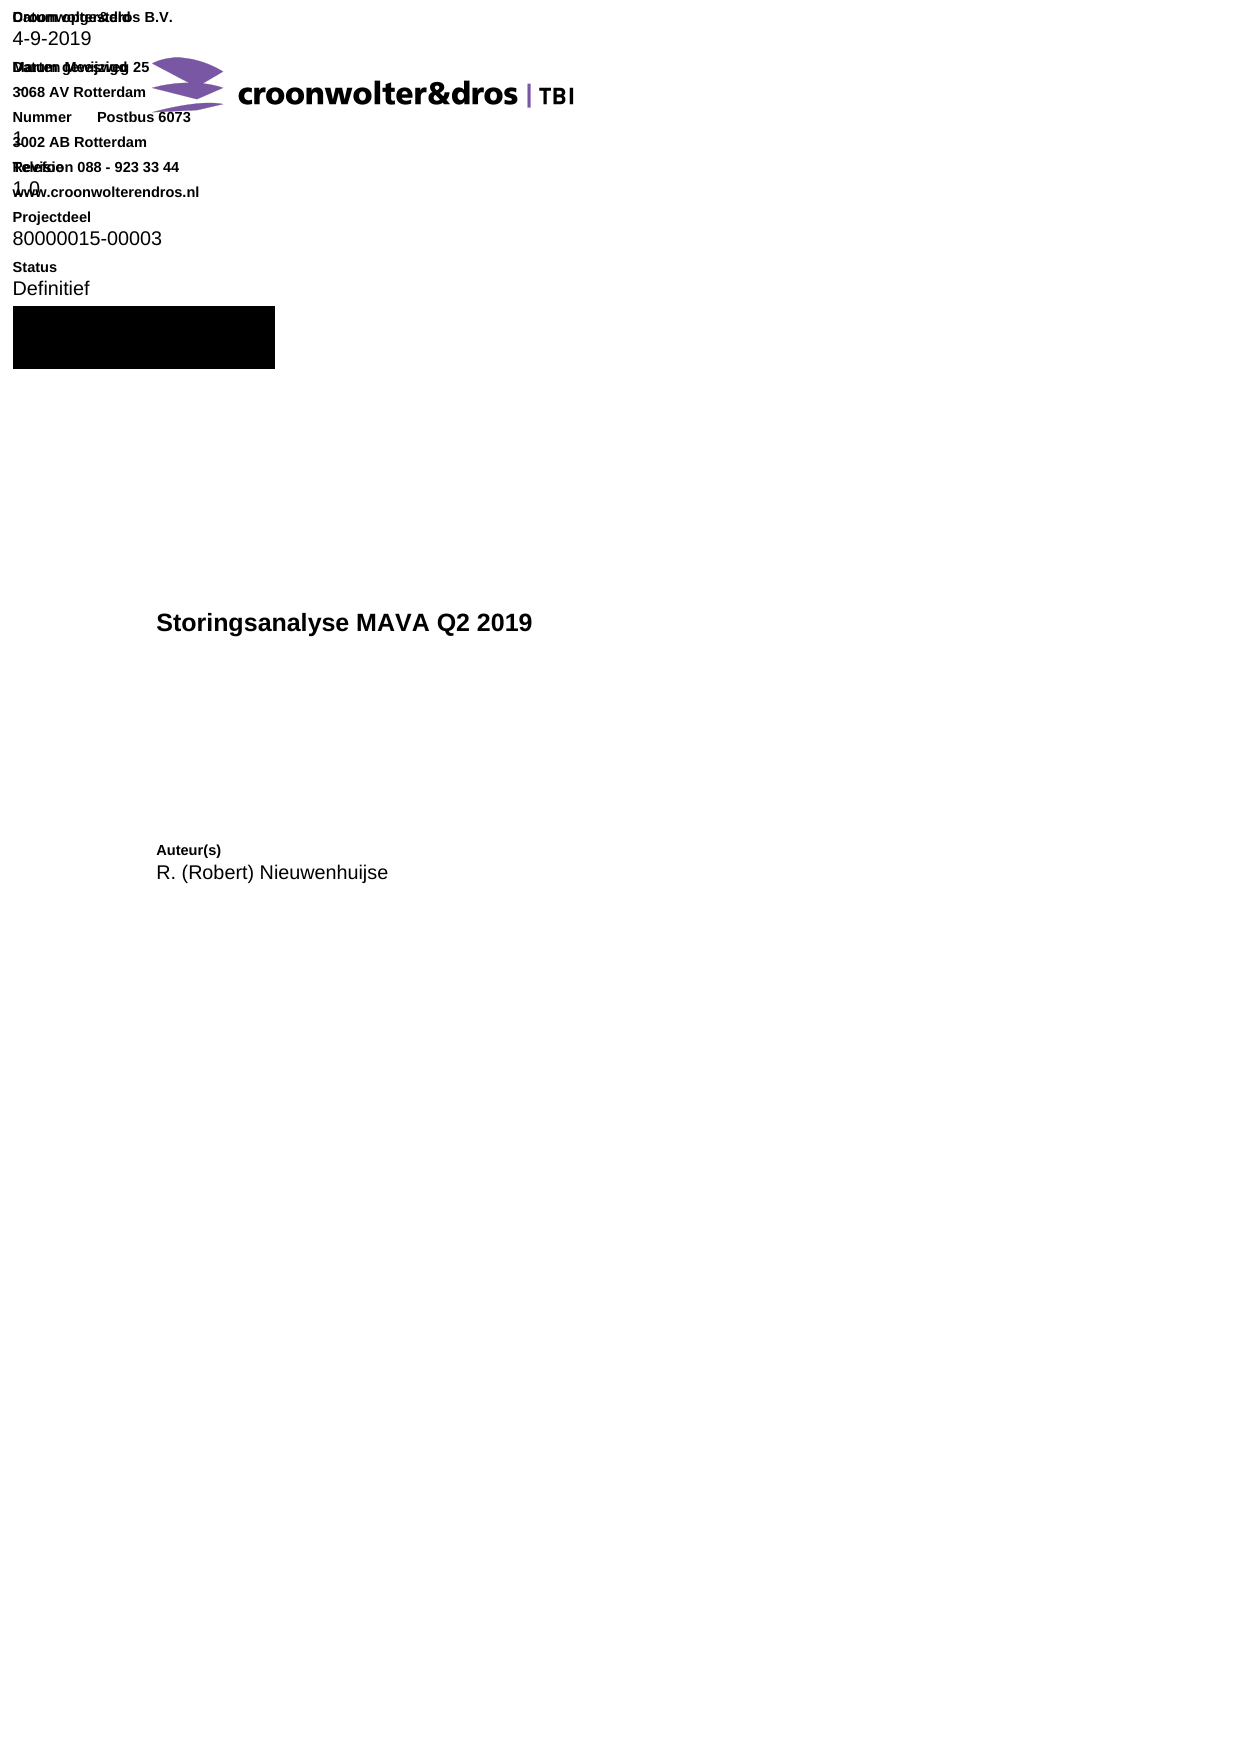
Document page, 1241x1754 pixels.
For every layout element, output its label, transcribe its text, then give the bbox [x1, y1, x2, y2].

table_header Storingsanalyse MAVA Q2 2019 [156, 608, 889, 833]
table_cell Auteur(s) R. (Robert) Nieuwenhuijse [156, 833, 889, 883]
picture [0, 0, 581, 116]
